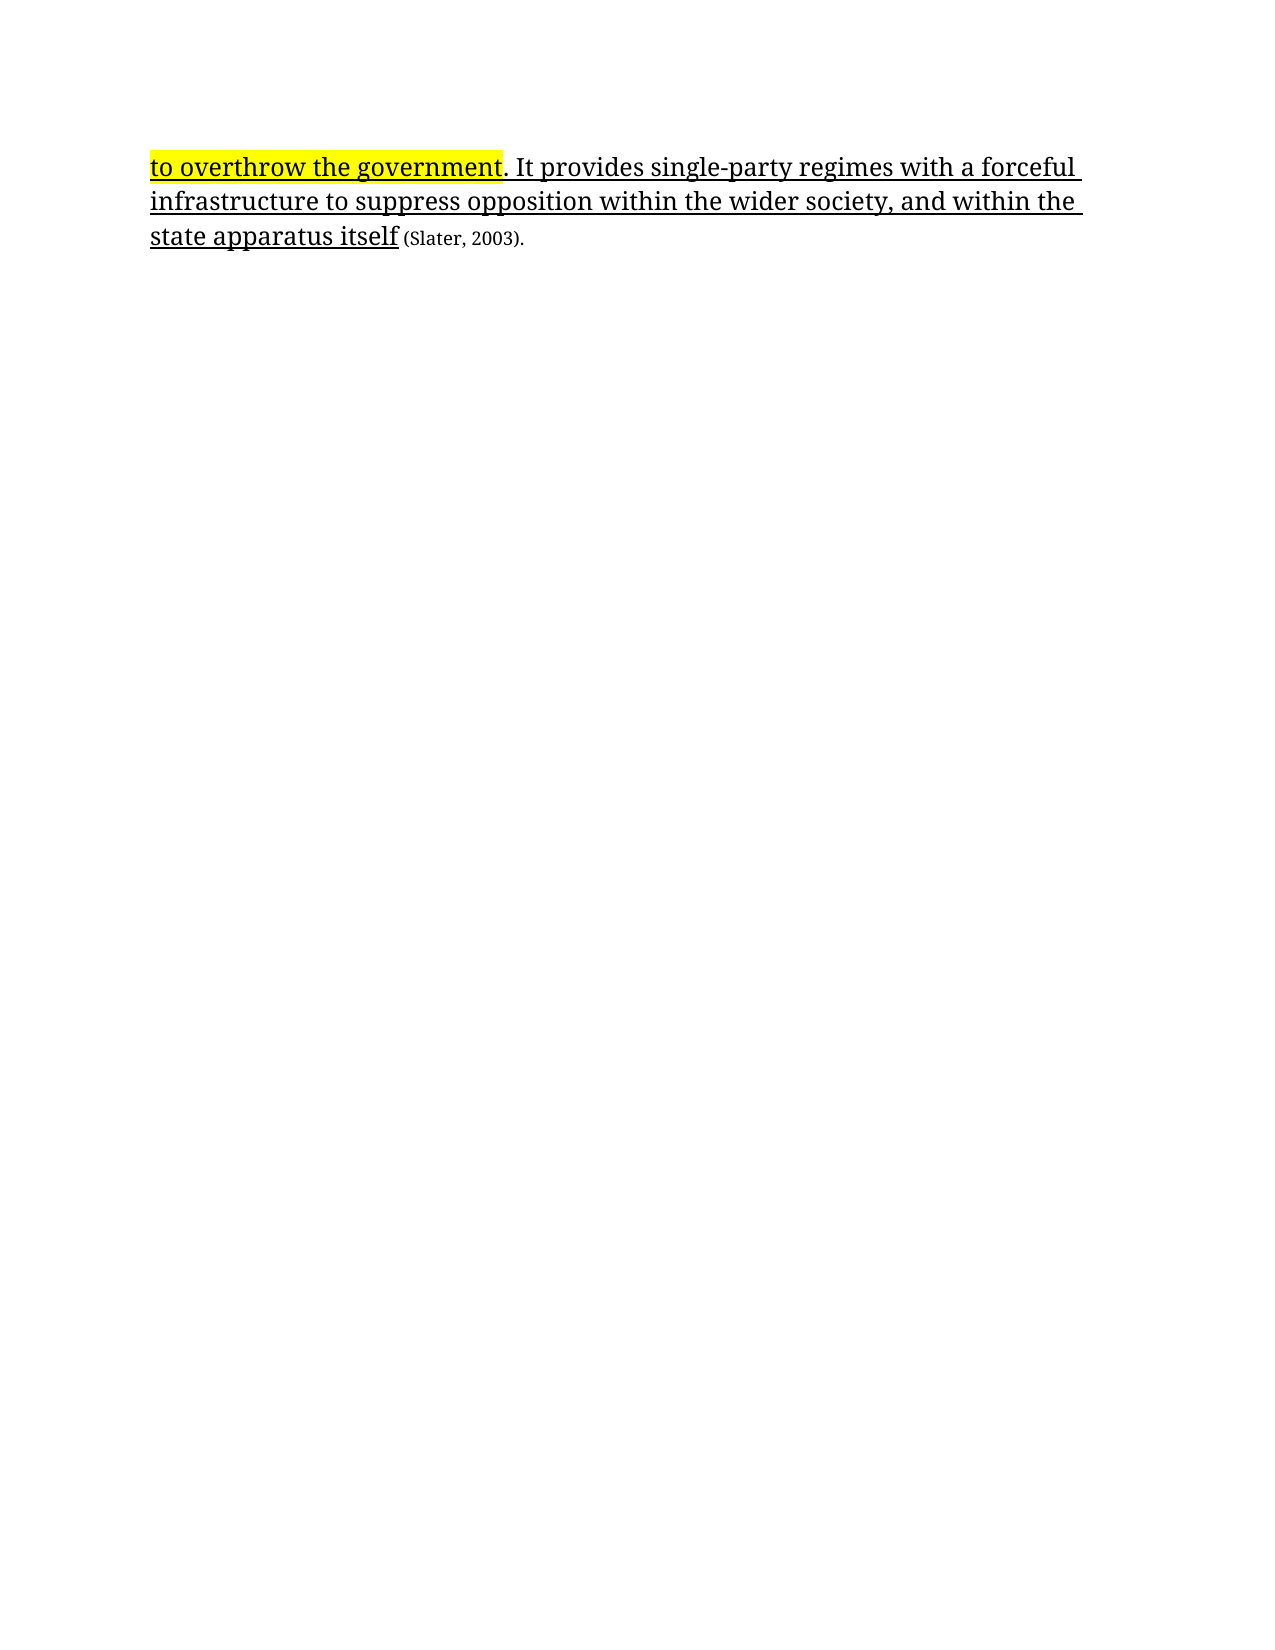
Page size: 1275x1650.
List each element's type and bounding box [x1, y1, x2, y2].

text [150, 150, 1125, 252]
